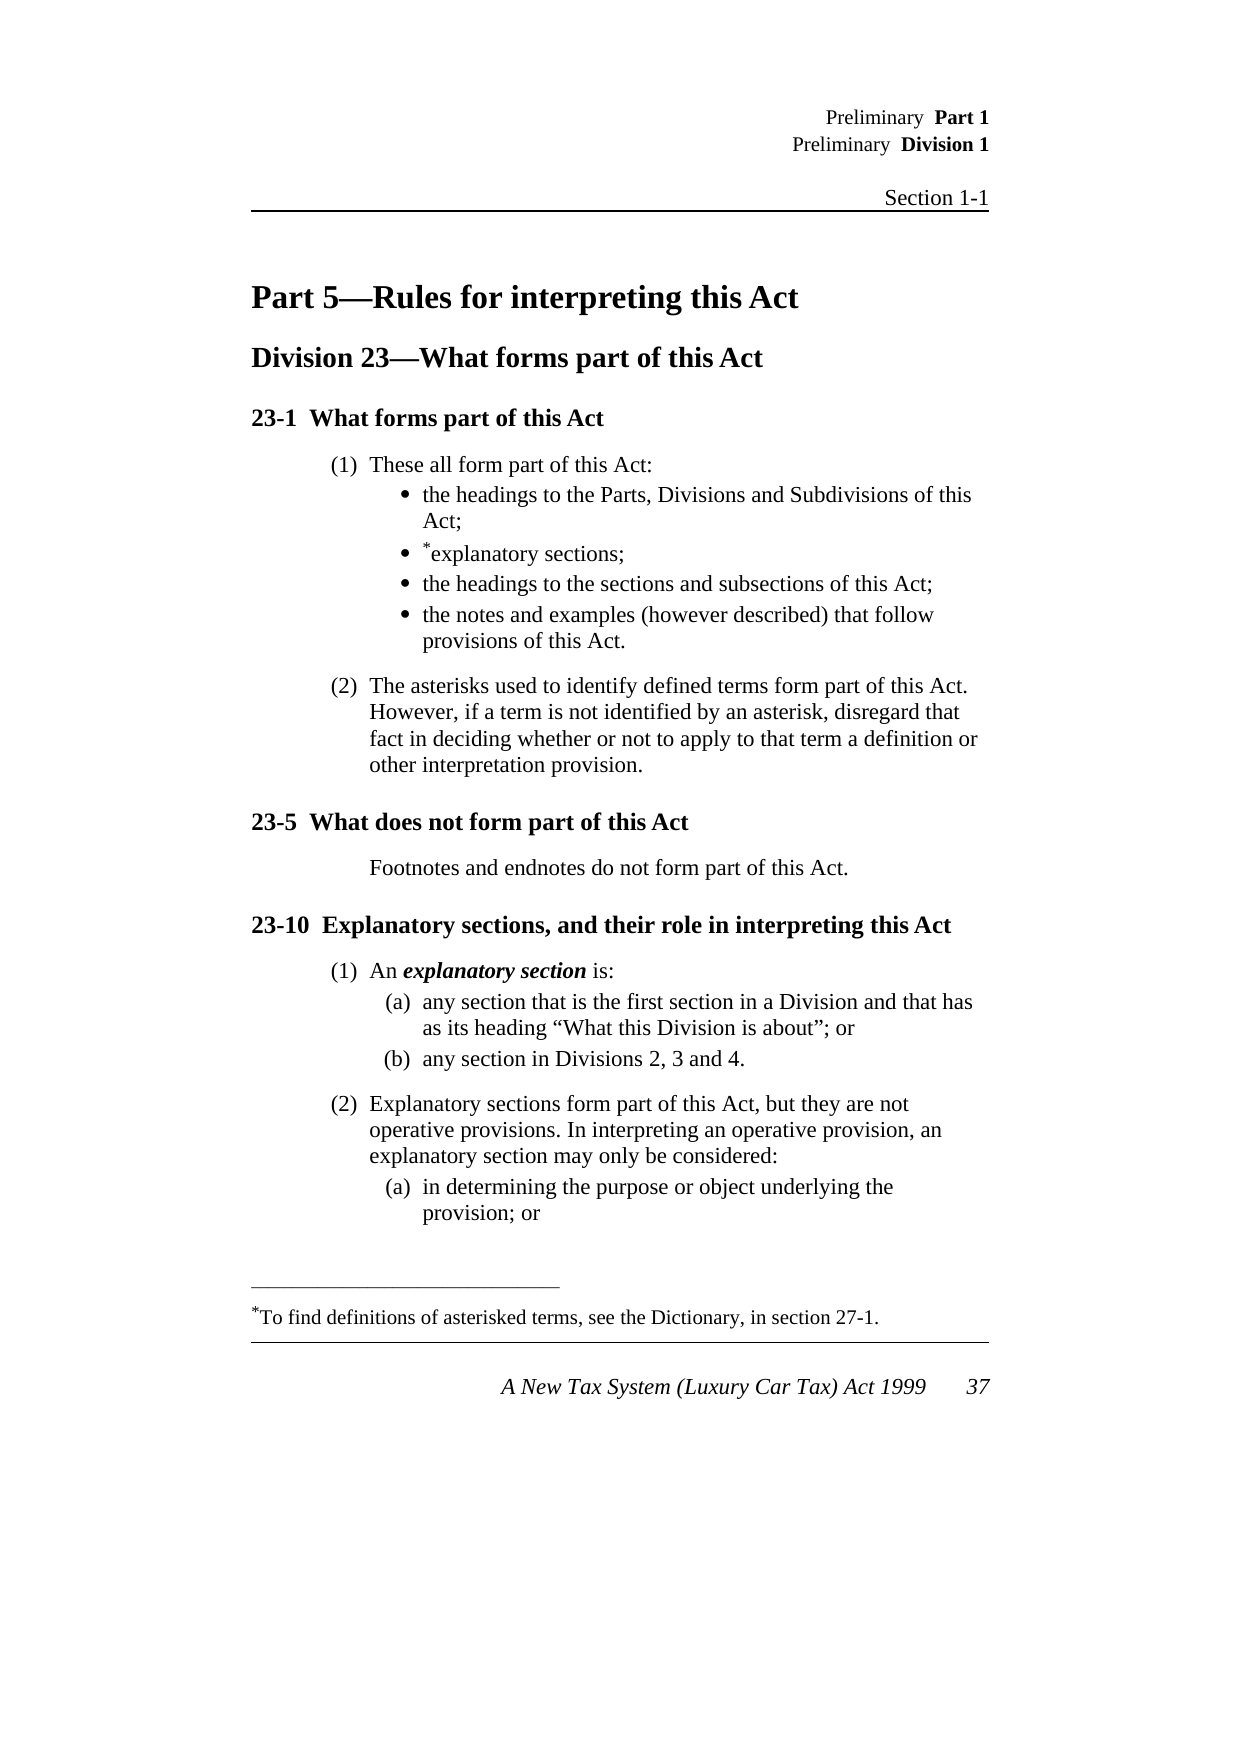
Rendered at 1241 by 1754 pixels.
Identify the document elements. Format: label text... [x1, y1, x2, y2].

text the headings to the Parts, Divisions and Subdivisions of this Act; [251, 481, 989, 534]
text (1) An explanatory section is: [251, 957, 989, 983]
text (a) any section that is the first section in a Division and that has as its heading “What this Division is about”; or [251, 988, 989, 1040]
text *explanatory sections; [251, 538, 989, 566]
text 23-10 Explanatory sections, and their role in interpreting this Act [251, 910, 989, 938]
text (2) The asterisks used to identify defined terms form part of this Act. However, if a term is not identified by an asterisk, disregard that fact in deciding whether or not to apply to that term a definition or other interpretation provision. [251, 672, 989, 777]
text the headings to the sections and subsections of this Act; [251, 570, 989, 596]
text the notes and examples (however described) that follow provisions of this Act. [251, 601, 989, 653]
text 23-1 What forms part of this Act [251, 403, 989, 432]
text (1) These all form part of this Act: [251, 451, 989, 477]
text (2) Explanatory sections form part of this Act, but they are not operative provisions. In interpreting an operative provision, an explanatory section may only be considered: [251, 1090, 989, 1169]
text (a) in determining the purpose or object underlying the provision; or [251, 1173, 989, 1226]
text Part 5—Rules for interpreting this Act [251, 277, 989, 316]
text Division 23—What forms part of this Act [251, 341, 989, 374]
text 23-5 What does not form part of this Act [251, 807, 989, 835]
text Footnotes and endnotes do not form part of this Act. [251, 854, 989, 881]
text (b) any section in Divisions 2, 3 and 4. [251, 1044, 989, 1071]
